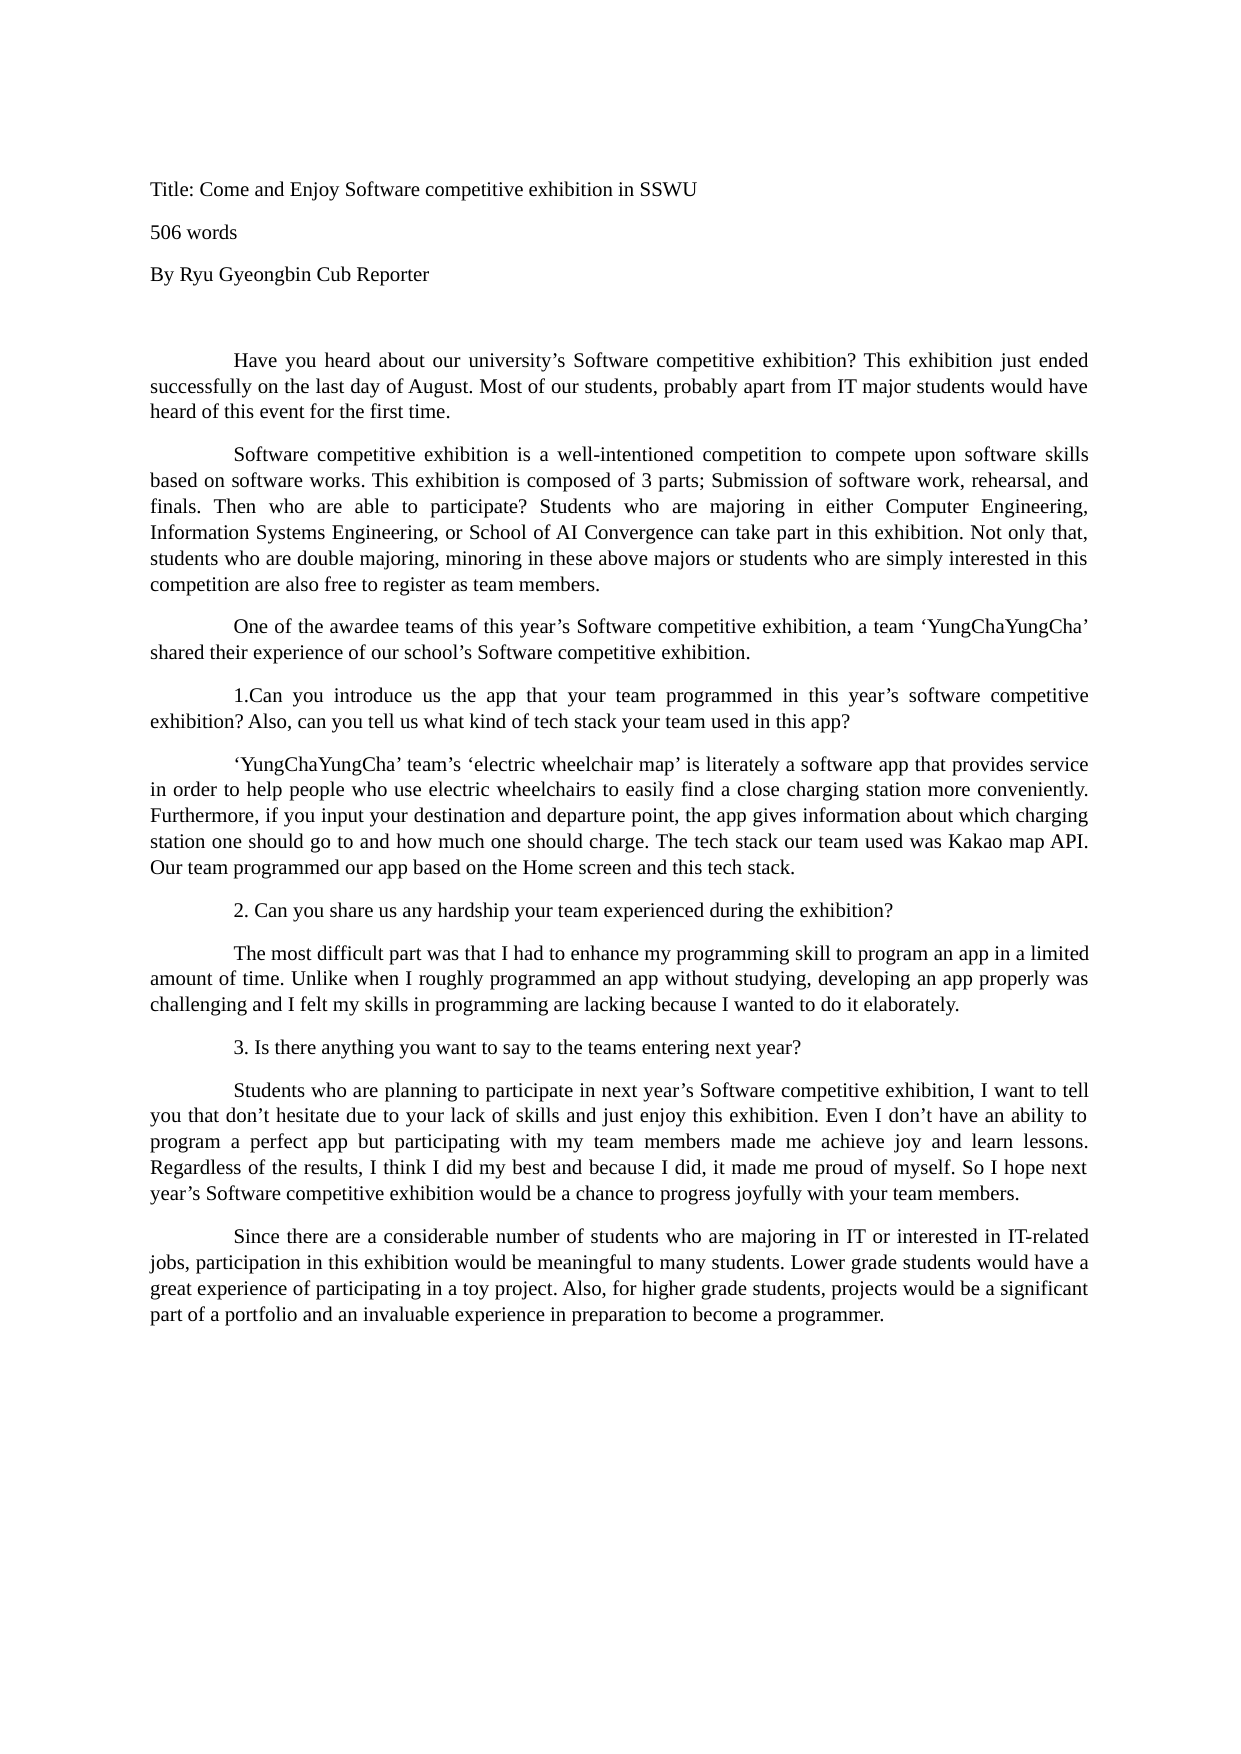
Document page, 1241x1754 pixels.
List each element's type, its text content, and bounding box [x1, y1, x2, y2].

text The most difficult part was that I had to enhance my programming skill to program an app in a limited amount of time. Unlike when I roughly programmed an app without studying, developing an app properly was challenging and I felt my skills in programming are lacking because I wanted to do it elaborately. [150, 940, 1090, 1016]
text Software competitive exhibition is a well-intentioned competition to compete upon software skills based on software works. This exhibition is composed of 3 parts; Submission of software work, rehearsal, and finals. Then who are able to participate? Students who are majoring in either Computer Engineering, Information Systems Engineering, or School of AI Convergence can take part in this exhibition. Not only that, students who are double majoring, minoring in these above majors or students who are simply interested in this competition are also free to register as team members. [150, 442, 1090, 596]
text By Ryu Gyeongbin Cub Reporter [150, 262, 1090, 286]
text ‘YungChaYungCha’ team’s ‘electric wheelchair map’ is literately a software app that provides service in order to help people who use electric wheelchairs to easily find a close charging station more conveniently. Furthermore, if you input your destination and departure point, the app gives information about which charging station one should go to and how much one should charge. The tech stack our team used was Kakao map API. Our team programmed our app based on the Home screen and this tech stack. [150, 751, 1090, 879]
text 3. Is there anything you want to say to the teams entering next year? [150, 1035, 1090, 1059]
text 506 words [150, 220, 1090, 244]
text One of the awardee teams of this year’s Software competitive exhibition, a team ‘YungChaYungCha’ shared their experience of our school’s Software competitive exhibition. [150, 614, 1090, 664]
text Since there are a considerable number of students who are majoring in IT or interested in IT-related jobs, participation in this exhibition would be meaningful to many students. Lower grade students would have a great experience of participating in a toy project. Also, for higher grade students, projects would be a significant part of a portfolio and an invaluable experience in preparation to become a programmer. [150, 1224, 1090, 1326]
text Students who are planning to participate in next year’s Software competitive exhibition, I want to tell you that don’t hesitate due to your lack of skills and just enjoy this exhibition. Even I don’t have an ability to program a perfect app but participating with my team members made me achieve joy and learn lessons. Regardless of the results, I think I did my best and because I did, it made me proud of myself. So I hope next year’s Software competitive exhibition would be a chance to progress joyfully with your team members. [150, 1077, 1090, 1205]
text 2. Can you share us any hardship your team experienced during the exhibition? [150, 898, 1090, 922]
text Have you heard about our university’s Software competitive exhibition? This exhibition just ended successfully on the last day of August. Most of our students, probably apart from IT major students would have heard of this event for the first time. [150, 348, 1090, 423]
text 1.Can you introduce us the app that your team programmed in this year’s software competitive exhibition? Also, can you tell us what kind of tech stack your team used in this app? [150, 683, 1090, 733]
text Title: Come and Enjoy Software competitive exhibition in SSWU [150, 177, 1090, 201]
